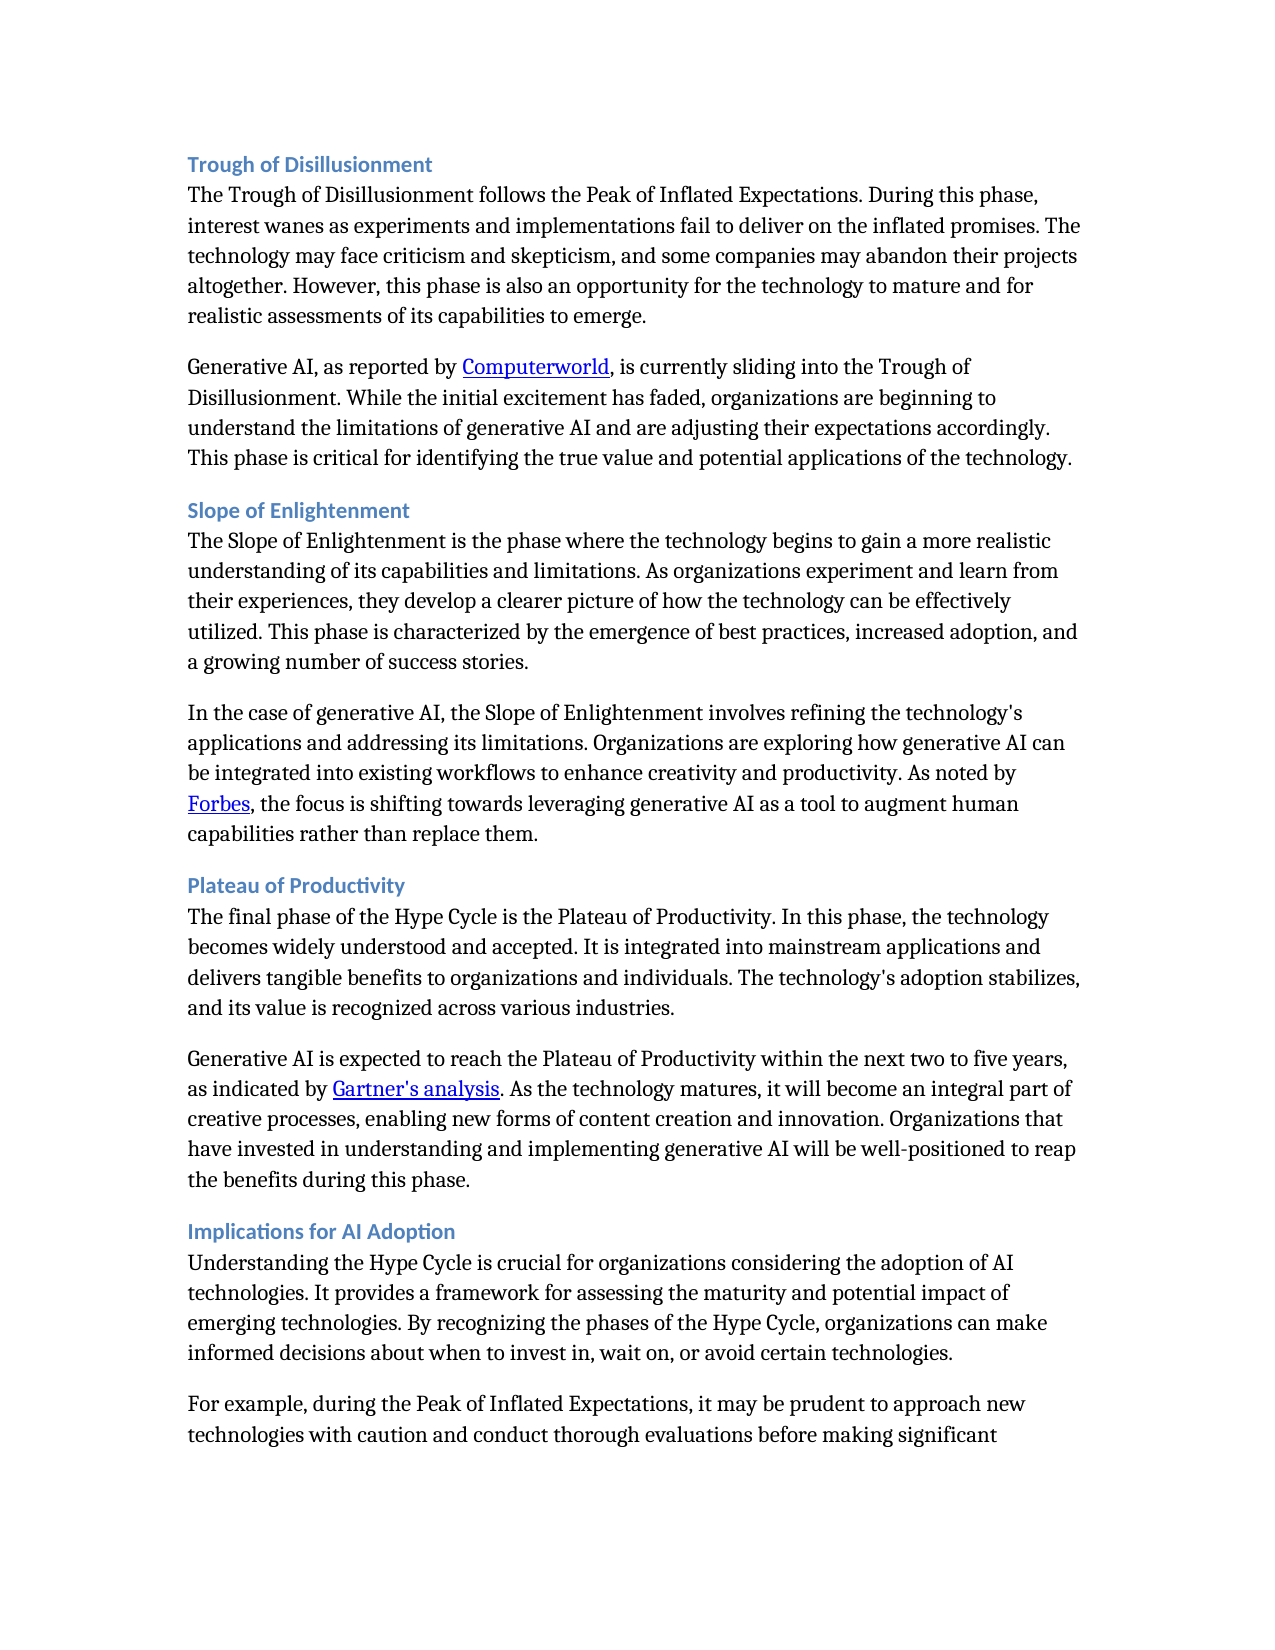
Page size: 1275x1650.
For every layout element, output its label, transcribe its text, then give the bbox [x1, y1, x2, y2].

text Understanding the Hype Cycle is crucial for organizations considering the adoption of AI technologies. It provides a framework for assessing the maturity and potential impact of emerging technologies. By recognizing the phases of the Hype Cycle, organizations can make informed decisions about when to invest in, wait on, or avoid certain technologies. [187, 1249, 1087, 1367]
text The Slope of Enlightenment is the phase where the technology begins to gain a more realistic understanding of its capabilities and limitations. As organizations experiment and learn from their experiences, they develop a clearer picture of how the technology can be effectively utilized. This phase is characterized by the emergence of best practices, increased adoption, and a growing number of success stories. [187, 528, 1087, 675]
text Generative AI is expected to reach the Plateau of Productivity within the next two to five years, as indicated by Gartner's analysis. As the technology matures, it will become an integral part of creative processes, enabling new forms of content creation and innovation. Organizations that have invested in understanding and implementing generative AI will be well-positioned to reap the benefits during this phase. [187, 1046, 1087, 1193]
subtitle Plateau of Productivity [187, 872, 1087, 900]
text Generative AI, as reported by Computerworld, is currently sliding into the Trough of Disillusionment. While the initial excitement has faded, organizations are beginning to understand the limitations of generative AI and are adjusting their expectations accordingly. This phase is critical for identifying the true value and potential applications of the technology. [187, 354, 1087, 471]
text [187, 1391, 1087, 1448]
subtitle Trough of Disillusionment [187, 150, 1087, 178]
text The Trough of Disillusionment follows the Peak of Inflated Expectations. During this phase, interest wanes as experiments and implementations fail to deliver on the inflated promises. The technology may face criticism and skepticism, and some companies may abandon their projects altogether. However, this phase is also an opportunity for the technology to mature and for realistic assessments of its capabilities to emerge. [187, 182, 1087, 329]
text In the case of generative AI, the Slope of Enlightenment involves refining the technology's applications and addressing its limitations. Organizations are exploring how generative AI can be integrated into existing workflows to enhance creativity and productivity. As noted by Forbes, the focus is shifting towards leveraging generative AI as a tool to augment human capabilities rather than replace them. [187, 700, 1087, 847]
subtitle Slope of Enlightenment [187, 496, 1087, 524]
subtitle Implications for AI Adoption [187, 1217, 1087, 1245]
text The final phase of the Hype Cycle is the Plateau of Productivity. In this phase, the technology becomes widely understood and accepted. It is integrated into mainstream applications and delivers tangible benefits to organizations and individuals. The technology's adoption stabilizes, and its value is recognized across various industries. [187, 904, 1087, 1021]
